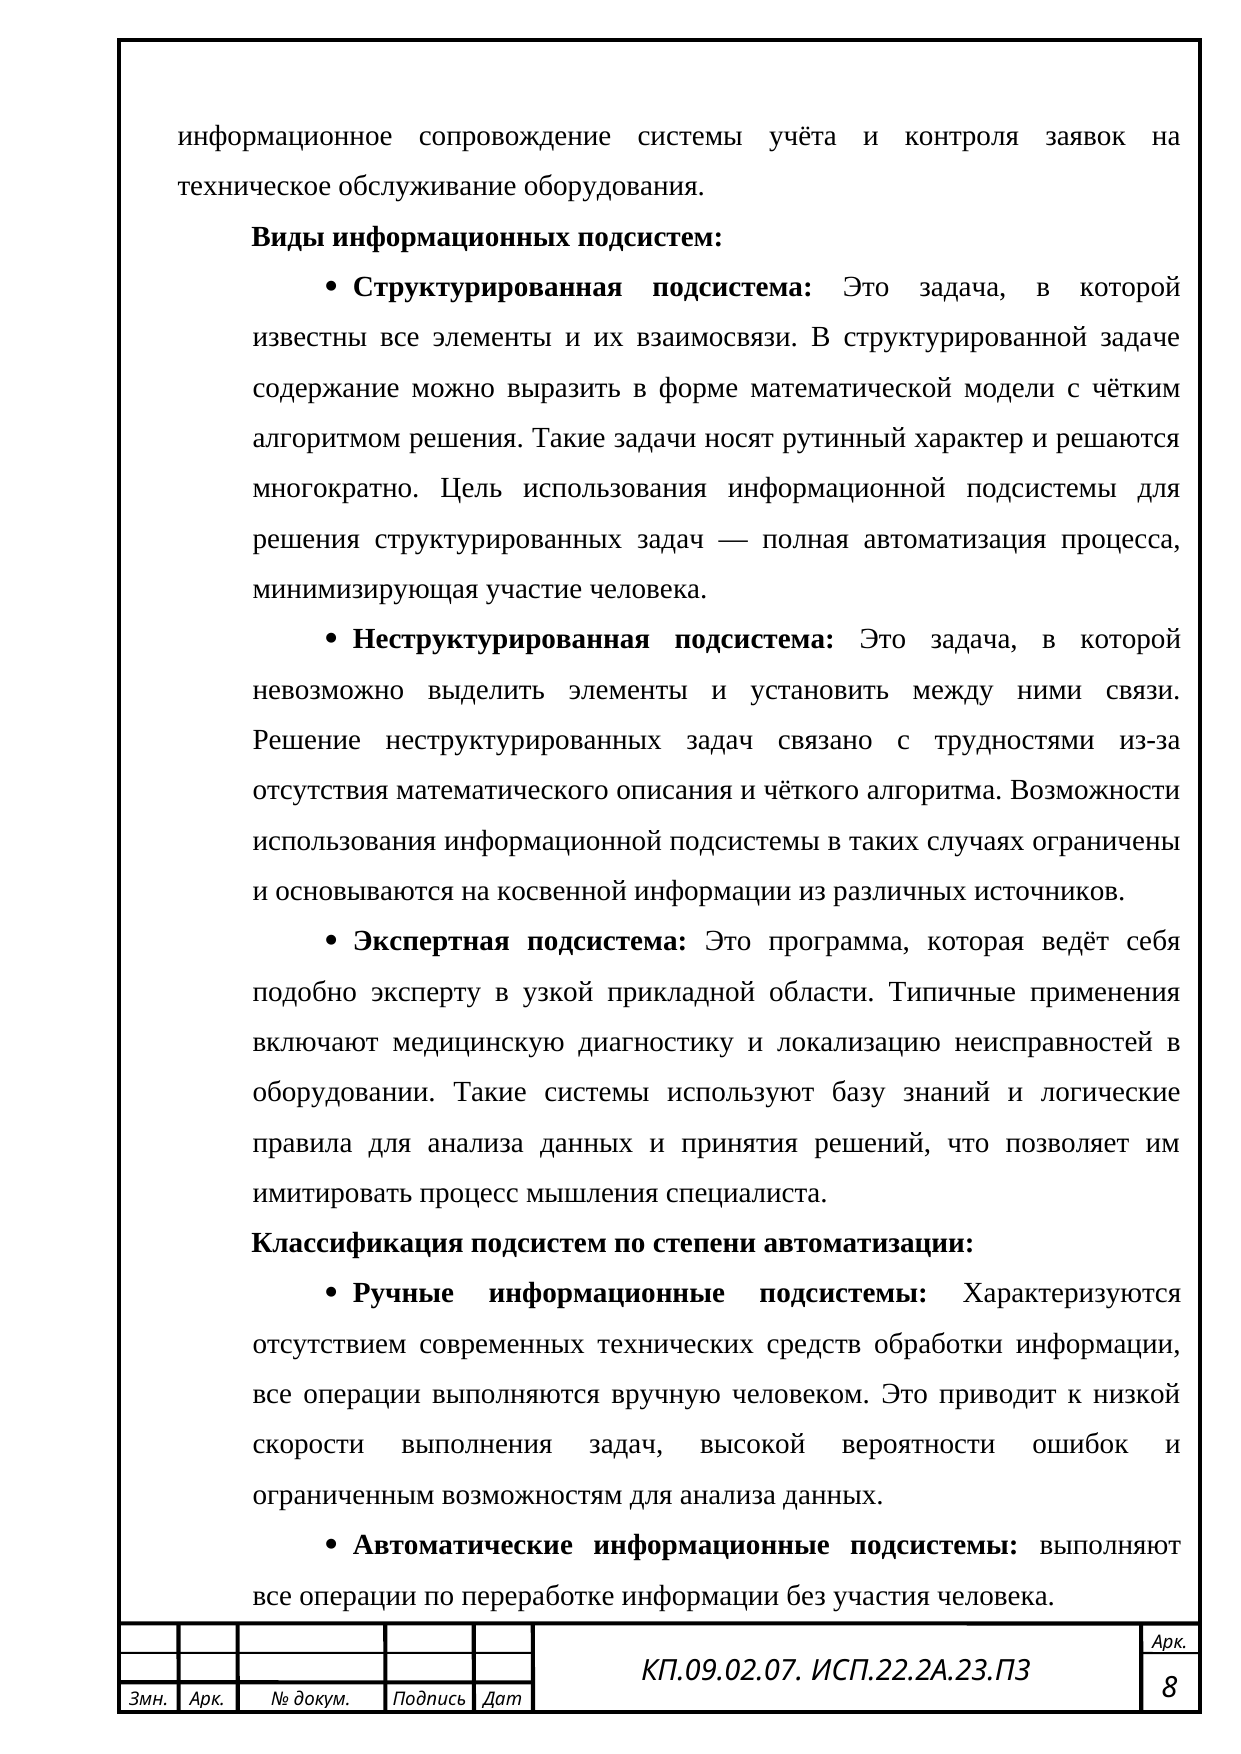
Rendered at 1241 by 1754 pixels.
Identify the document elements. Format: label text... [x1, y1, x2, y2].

list Автоматические информационные подсистемы: выполняют все операции по переработке информации без участия человека. [252, 1527, 1181, 1611]
list Неструктурированная подсистема: Это задача, в которой невозможно выделить элементы и установить между ними связи. Решение неструктурированных задач связано с трудностями из-за отсутствия математического описания и чёткого алгоритма. Возможности использования информационной подсистемы в таких случаях ограничены и основываются на косвенной информации из различных источников. [252, 621, 1181, 907]
list Классификация подсистем по степени автоматизации: [177, 1225, 1181, 1259]
list Ручные информационные подсистемы: Характеризуются отсутствием современных технических средств обработки информации, все операции выполняются вручную человеком. Это приводит к низкой скорости выполнения задач, высокой вероятности ошибок и ограниченным возможностям для анализа данных. [252, 1276, 1181, 1511]
list Экспертная подсистема: Это программа, которая ведёт себя подобно эксперту в узкой прикладной области. Типичные применения включают медицинскую диагностику и локализацию неисправностей в оборудовании. Такие системы используют базу знаний и логические правила для анализа данных и принятия решений, что позволяет им имитировать процесс мышления специалиста. [252, 923, 1181, 1208]
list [177, 118, 1181, 202]
text Виды информационных подсистем: [177, 219, 1181, 252]
list Структурированная подсистема: Это задача, в которой известны все элементы и их взаимосвязи. В структурированной задаче содержание можно выразить в форме математической модели с чётким алгоритмом решения. Такие задачи носят рутинный характер и решаются многократно. Цель использования информационной подсистемы для решения структурированных задач — полная автоматизация процесса, минимизирующая участие человека. [252, 269, 1181, 604]
